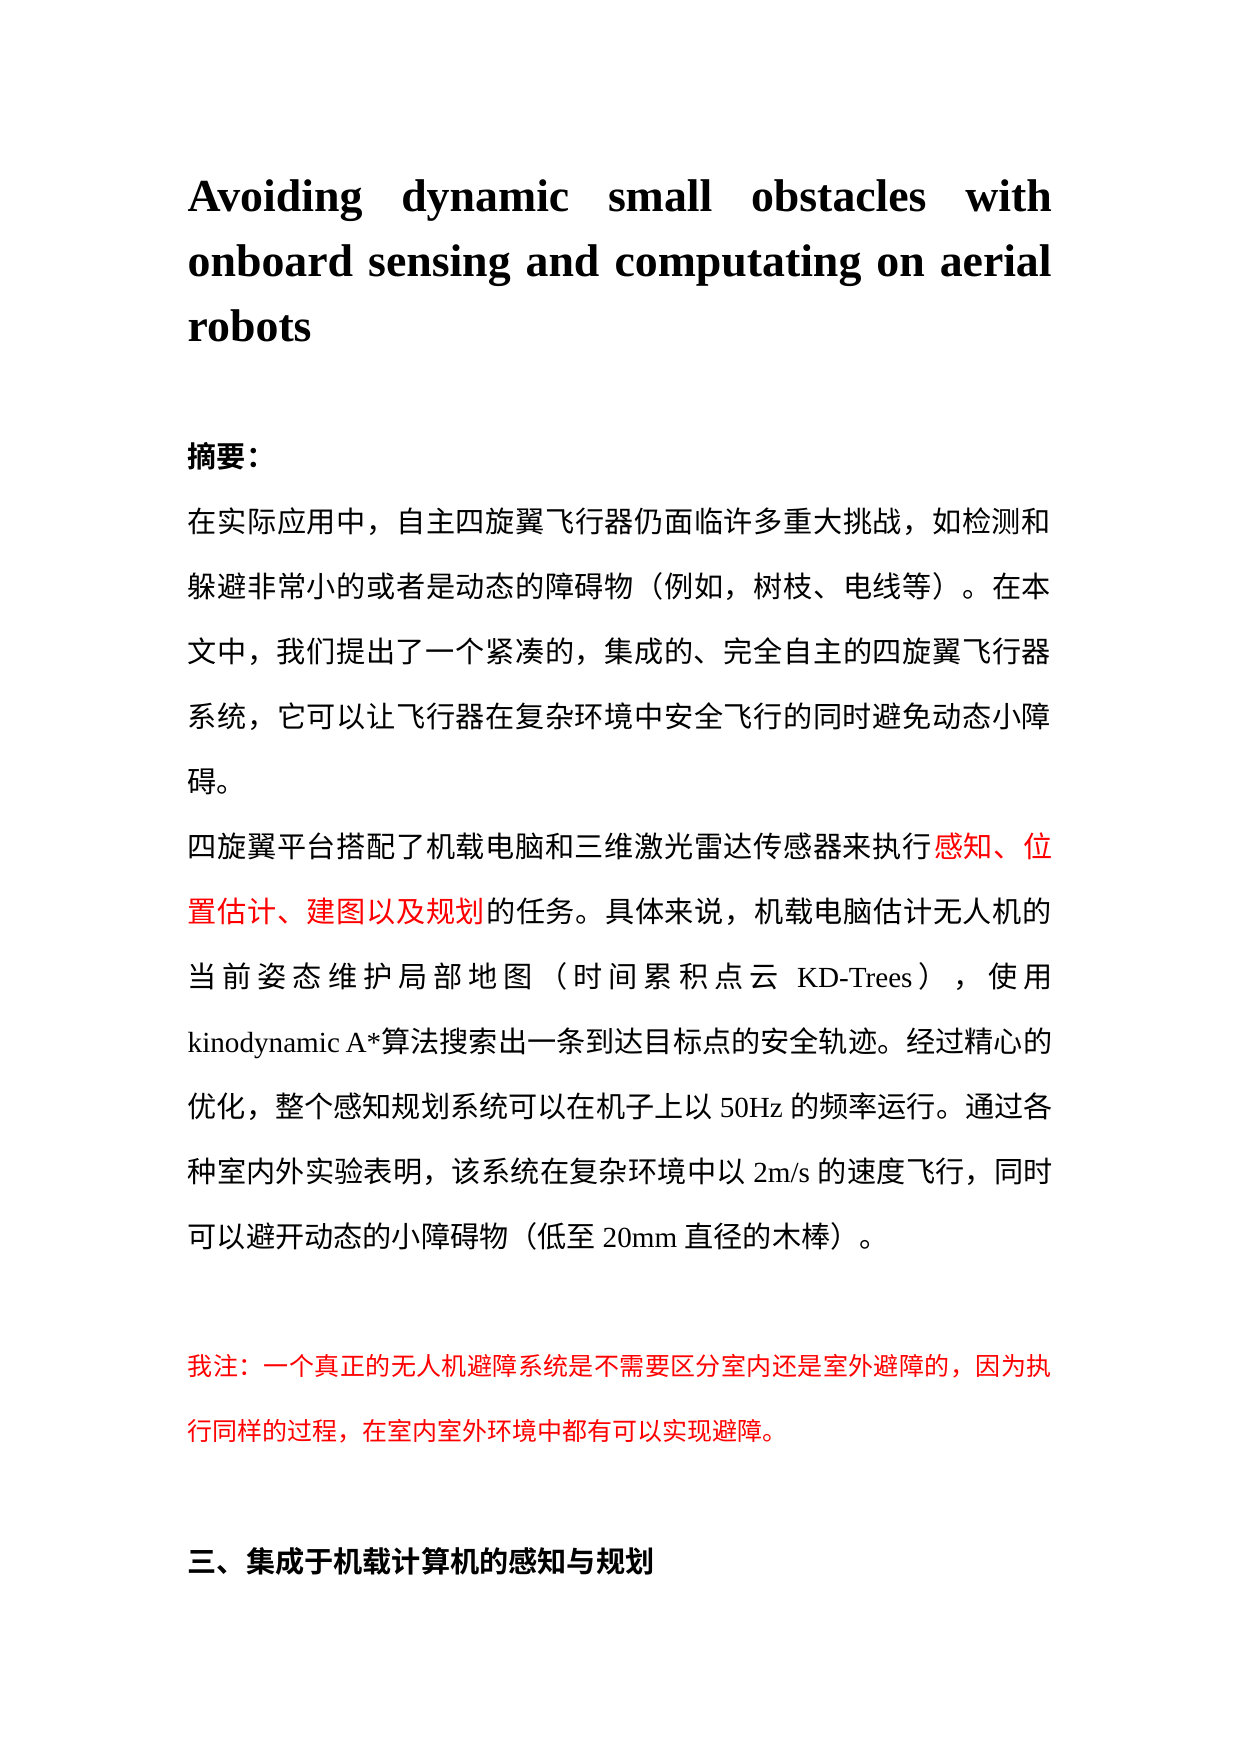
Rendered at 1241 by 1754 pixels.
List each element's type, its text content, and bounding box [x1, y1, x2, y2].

text 四旋翼平台搭配了机载电脑和三维激光雷达传感器来执行感知、位置估计、建图以及规划的任务。具体来说，机载电脑估计无人机的当前姿态维护局部地图（时间累积点云 KD-Trees），使用kinodynamic A*算法搜索出一条到达目标点的安全轨迹。经过精心的优化，整个感知规划系统可以在机子上以 50Hz 的频率运行。通过各种室内外实验表明，该系统在复杂环境中以 2m/s 的速度飞行，同时可以避开动态的小障碍物（低至 20mm 直径的木棒）。 [187, 812, 1053, 1267]
text 在实际应用中，自主四旋翼飞行器仍面临许多重大挑战，如检测和躲避非常小的或者是动态的障碍物（例如，树枝、电线等）。在本文中，我们提出了一个紧凑的，集成的、完全自主的四旋翼飞行器系统，它可以让飞行器在复杂环境中安全飞行的同时避免动态小障碍。 [187, 487, 1053, 812]
text Avoiding dynamic small obstacles with onboard sensing and computating on aerial robots [187, 162, 1053, 357]
text 我注：一个真正的无人机避障系统是不需要区分室内还是室外避障的，因为执行同样的过程，在室内室外环境中都有可以实现避障。 [187, 1332, 1053, 1462]
text 摘要： [187, 422, 1053, 487]
text 三、集成于机载计算机的感知与规划 [187, 1527, 1053, 1592]
